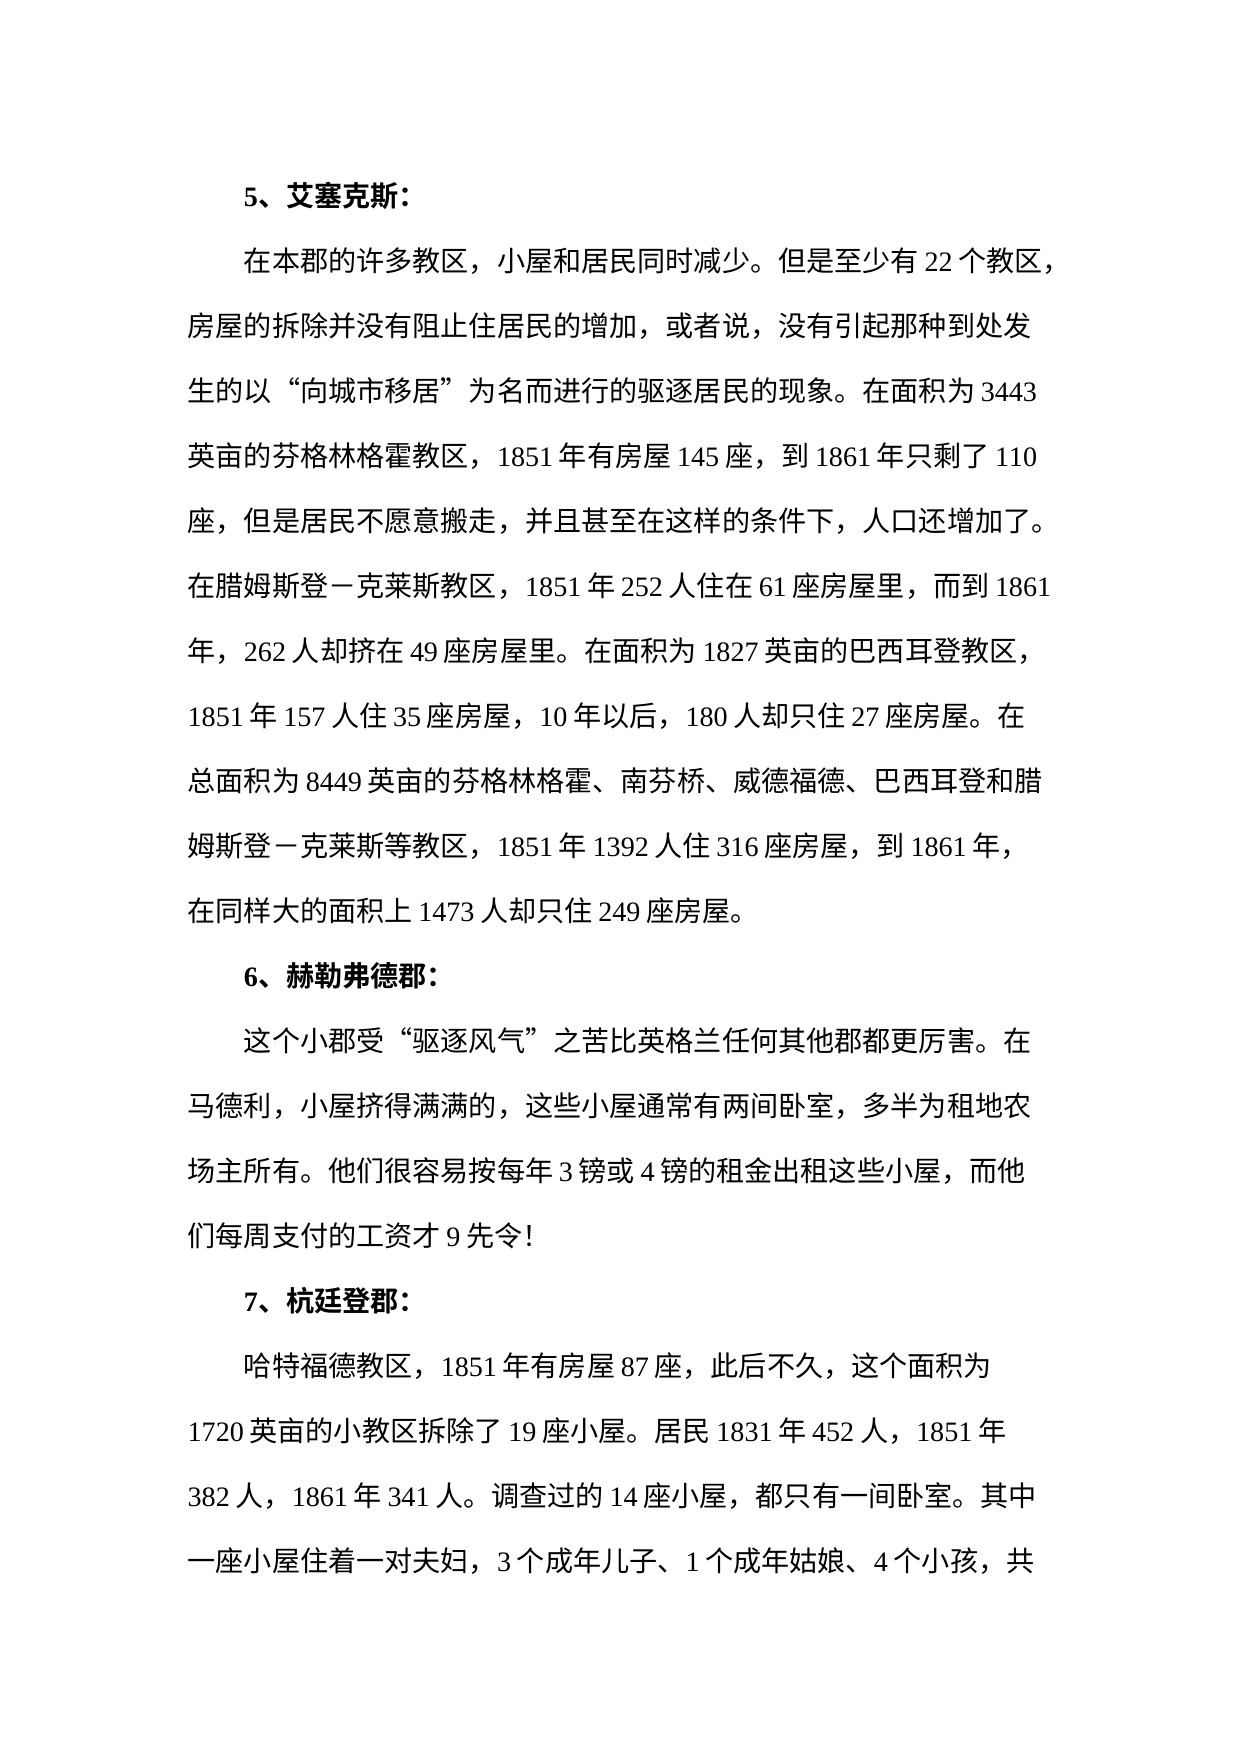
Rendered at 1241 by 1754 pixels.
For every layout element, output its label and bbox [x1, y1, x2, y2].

text [187, 162, 1053, 1592]
